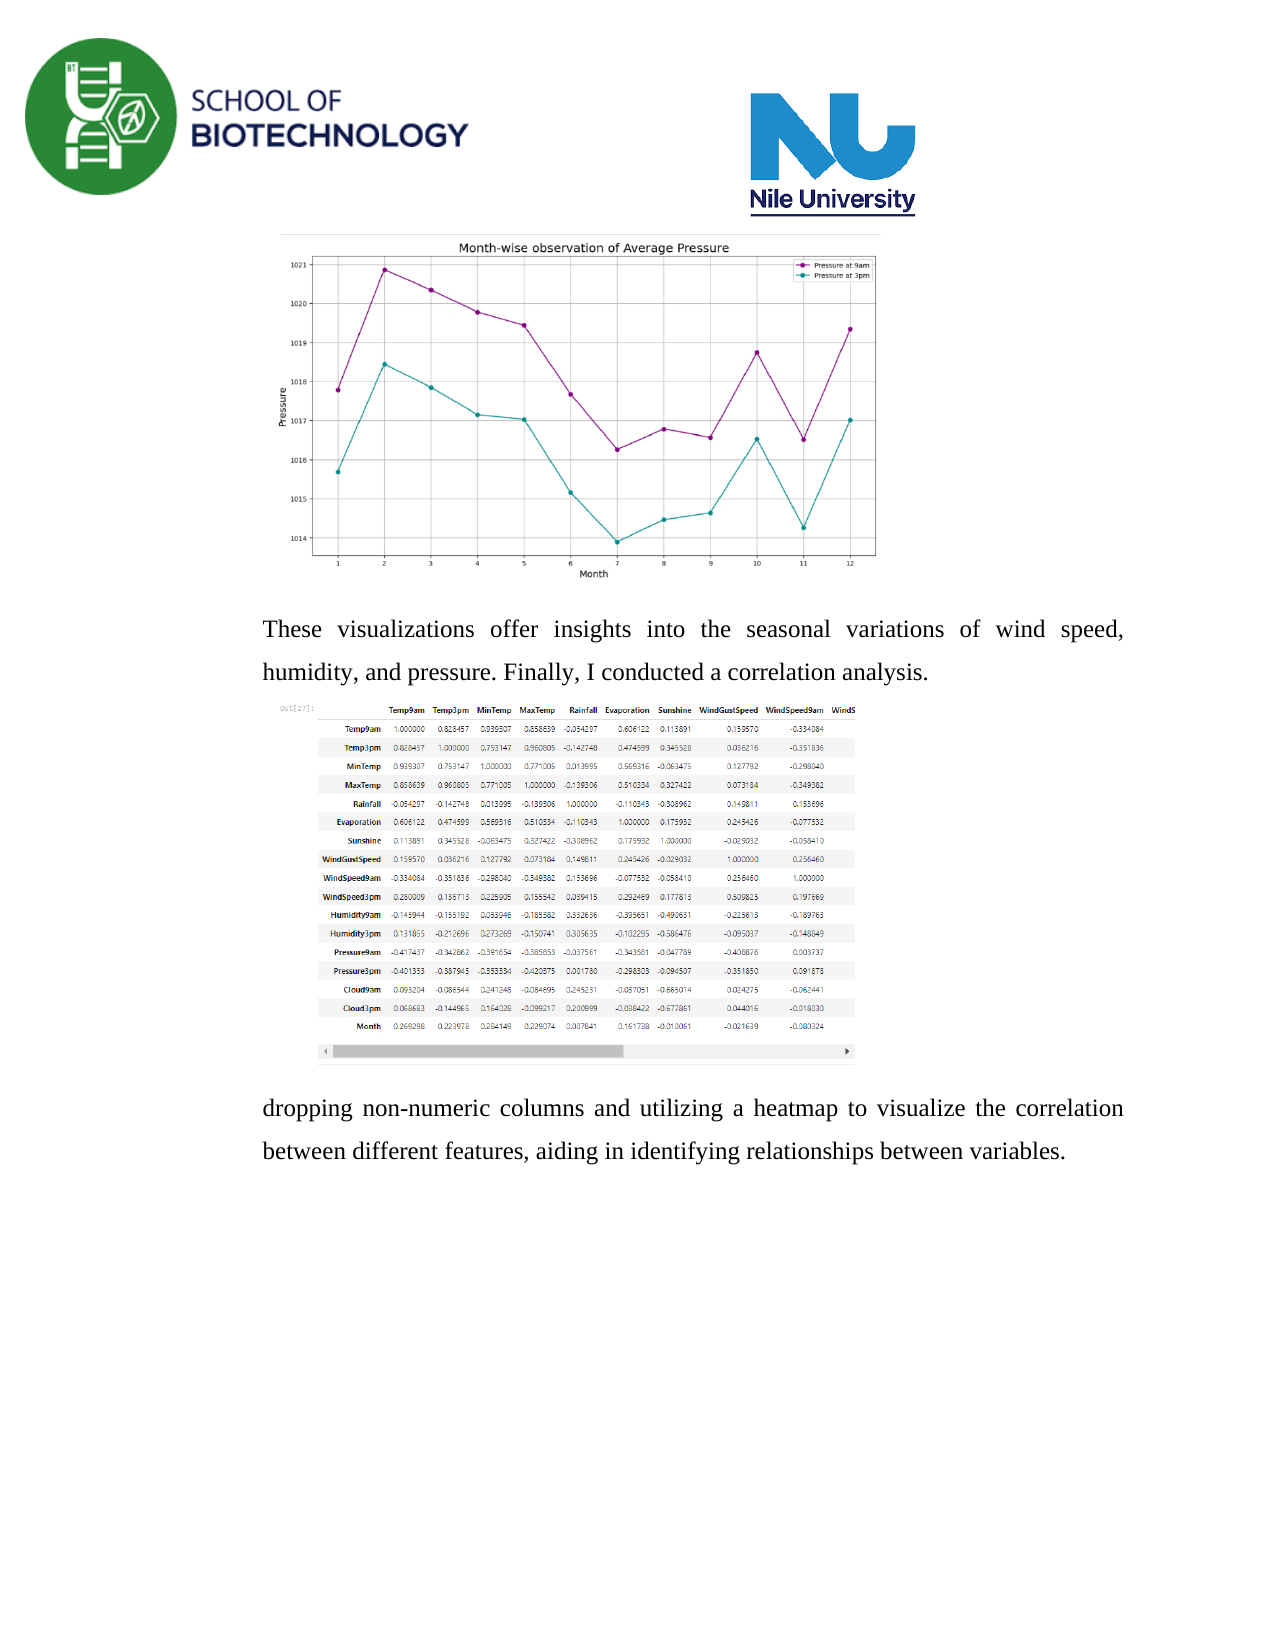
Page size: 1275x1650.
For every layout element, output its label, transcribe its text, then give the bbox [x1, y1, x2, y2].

picture [25, 38, 469, 195]
list These visualizations offer insights into the seasonal variations of wind speed, humidity, and pressure. Finally, I conducted a correlation analysis. [262, 614, 1125, 686]
picture [262, 700, 864, 1065]
list dropping non-numeric columns and utilizing a heatmap to visualize the correlation between different features, aiding in identifying relationships between variables. [262, 1093, 1125, 1165]
picture [262, 75, 951, 586]
